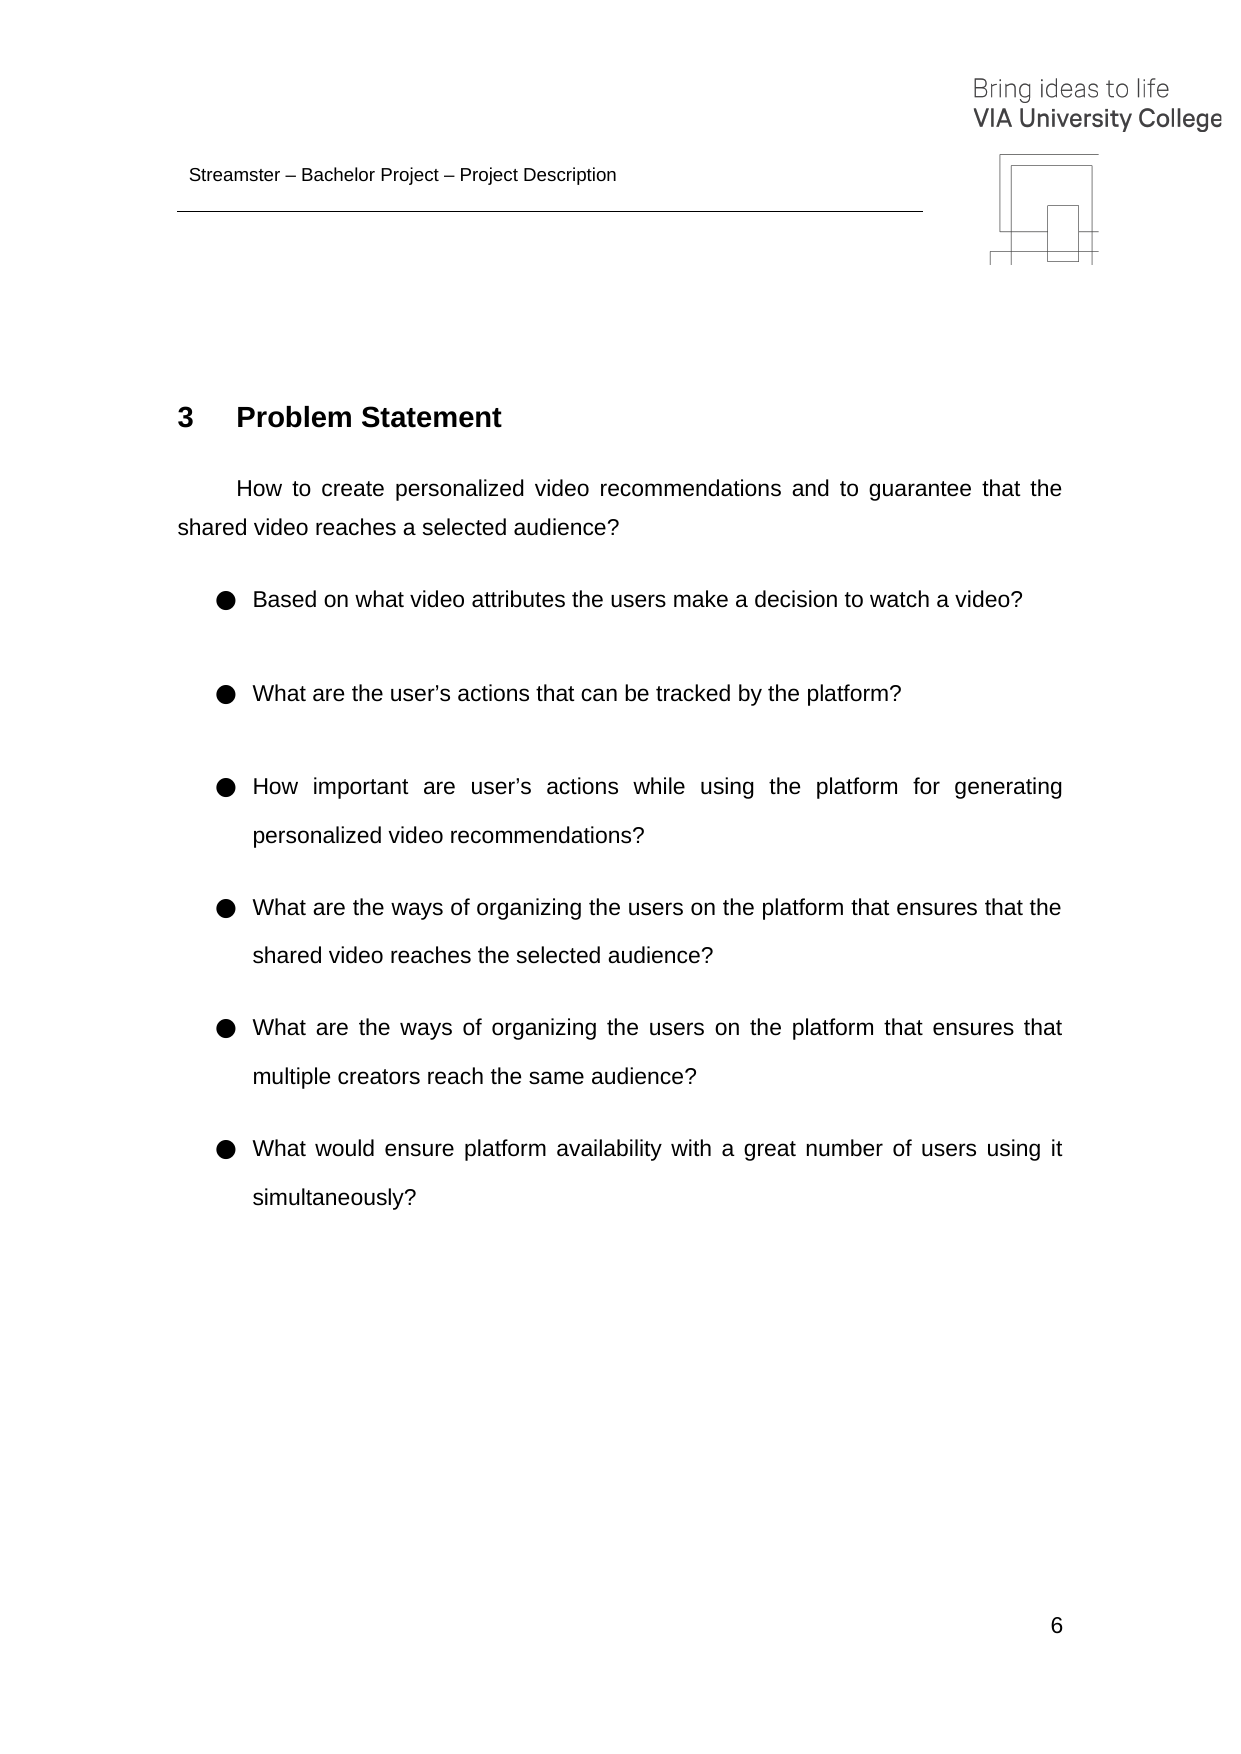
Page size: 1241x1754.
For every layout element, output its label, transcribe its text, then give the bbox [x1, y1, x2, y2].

list What are the ways of organizing the users on the platform that ensures that the shared video reaches the selected audience? [215, 878, 1063, 969]
list Based on what video attributes the users make a decision to watch a video? [215, 571, 1063, 622]
list What are the ways of organizing the users on the platform that ensures that multiple creators reach the same audience? [215, 999, 1063, 1089]
list What are the user’s actions that can be tracked by the platform? [215, 664, 1063, 715]
list What would ensure platform availability with a great number of users using it simultaneously? [215, 1119, 1063, 1210]
picture [972, 76, 1222, 132]
text How to create personalized video recommendations and to guarantee that the shared video reaches a selected audience? [177, 475, 1063, 541]
picture [989, 154, 1099, 265]
subtitle Problem Statement [177, 399, 1063, 433]
list How important are user’s actions while using the platform for generating personalized video recommendations? [215, 758, 1063, 848]
